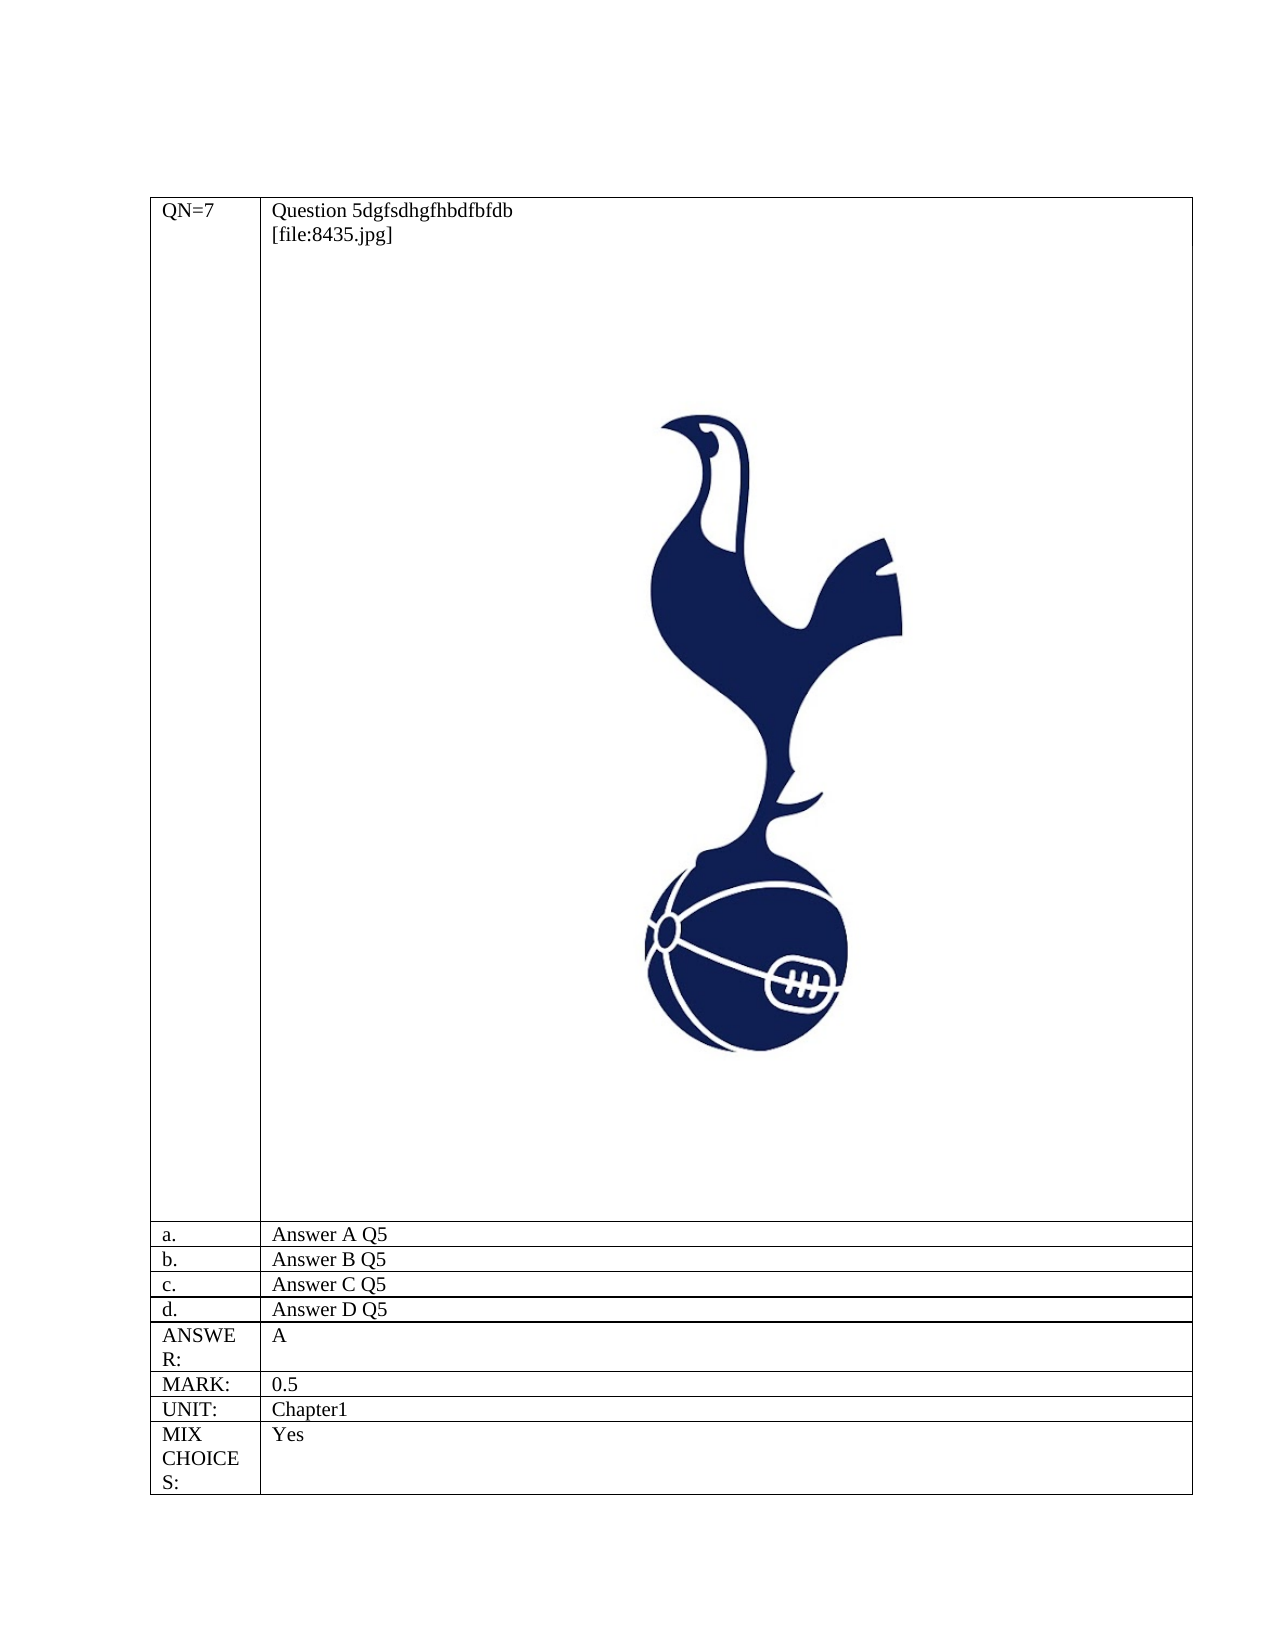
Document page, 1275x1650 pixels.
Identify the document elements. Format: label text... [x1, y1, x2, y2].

table_cell Answer A Q5 [261, 1222, 1192, 1246]
table_cell 0.5 [261, 1372, 1192, 1396]
table_cell d. [151, 1298, 260, 1321]
picture [271, 246, 1193, 1221]
table_cell MIX CHOICES: [151, 1422, 260, 1494]
table_cell a. [151, 1222, 260, 1246]
table_cell b. [151, 1247, 260, 1271]
table_cell Answer B Q5 [261, 1247, 1192, 1271]
table_cell ANSWER: [151, 1323, 260, 1371]
table_cell Answer C Q5 [261, 1272, 1192, 1296]
table_cell Answer D Q5 [261, 1298, 1192, 1321]
table_cell c. [151, 1272, 260, 1296]
table_cell UNIT: [151, 1397, 260, 1421]
table_cell MARK: [151, 1372, 260, 1396]
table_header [261, 198, 1192, 1221]
table_header QN=7 [151, 198, 260, 1221]
table_cell Yes [261, 1422, 1192, 1494]
table_cell A [261, 1323, 1192, 1371]
table_cell Chapter1 [261, 1397, 1192, 1421]
